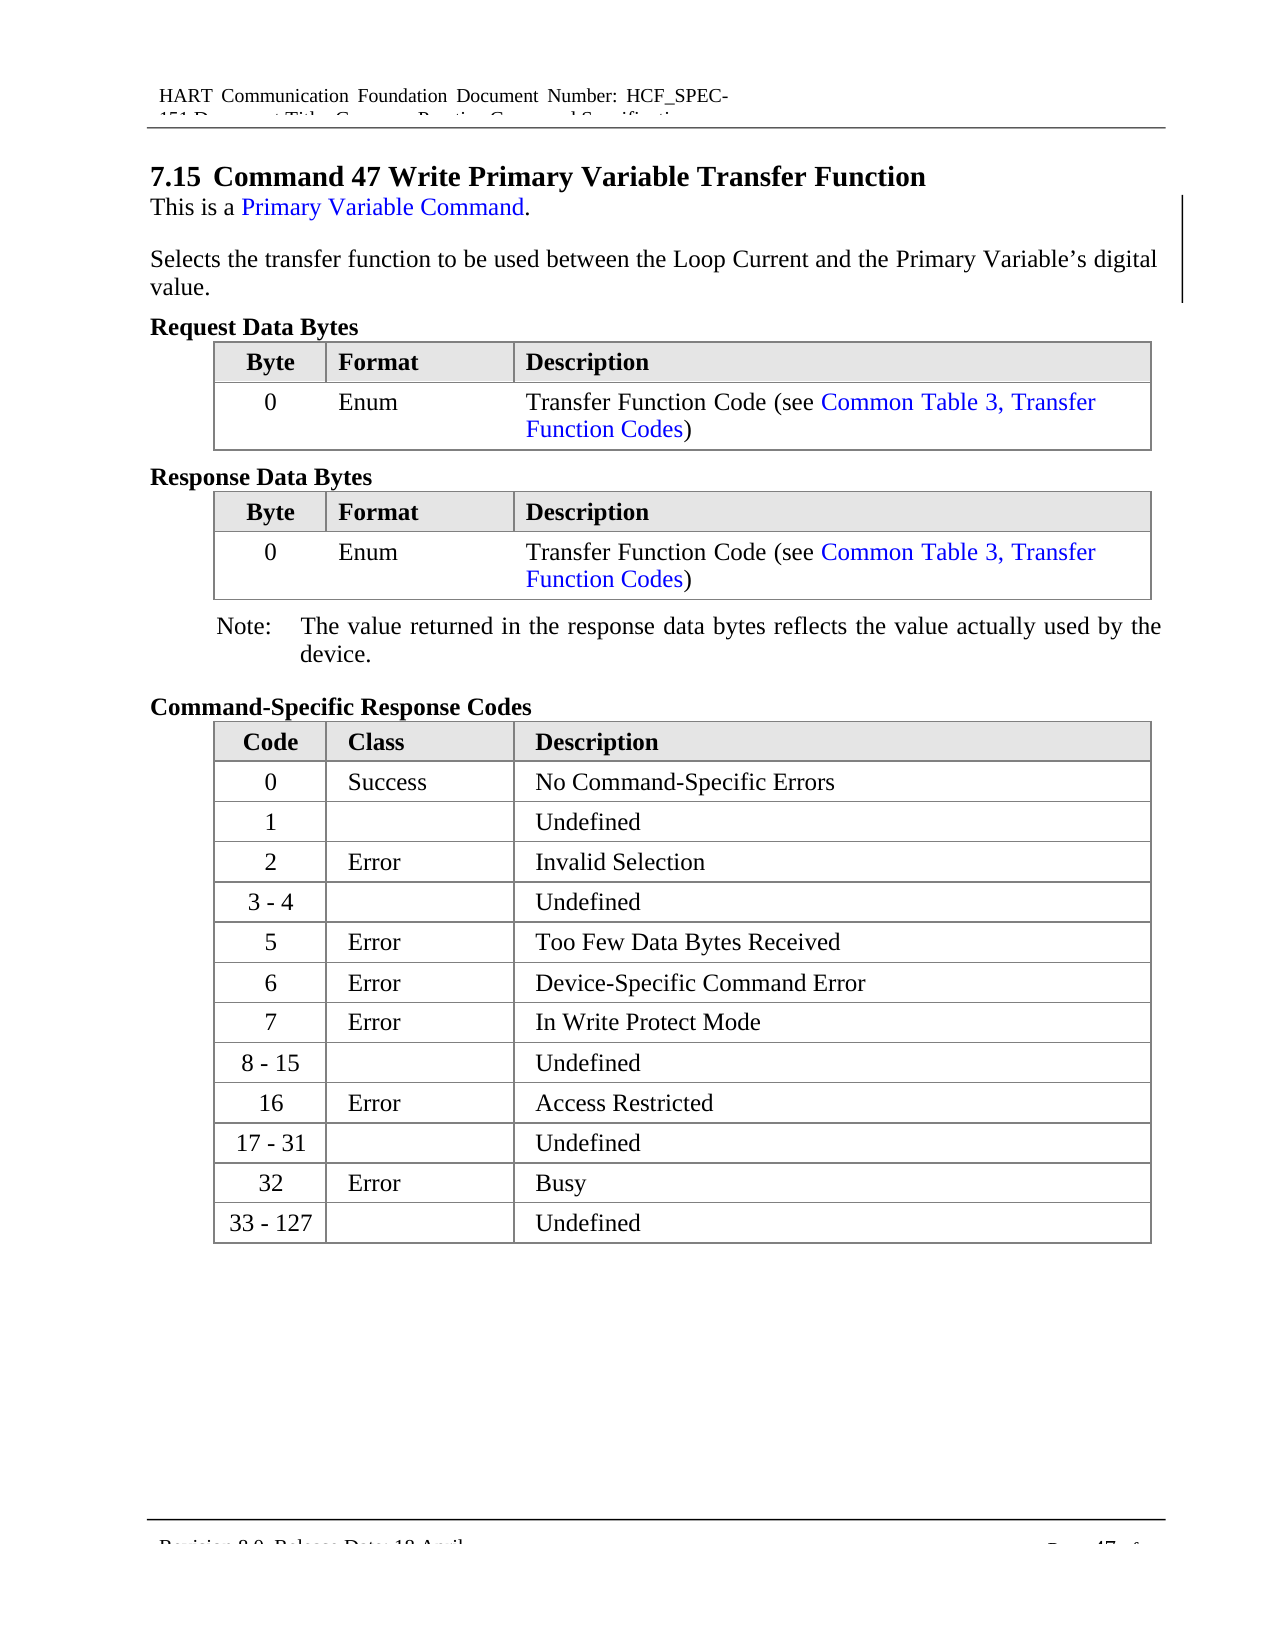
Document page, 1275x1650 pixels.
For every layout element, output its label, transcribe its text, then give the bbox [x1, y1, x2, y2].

table_cell Undefined [515, 883, 1150, 921]
table_cell 32 [215, 1164, 325, 1202]
table_header Code [215, 722, 325, 760]
table_header Class [327, 722, 513, 760]
table_cell [327, 1124, 513, 1162]
table_cell 3 - 4 [215, 883, 325, 921]
table_cell Access Restricted [515, 1083, 1150, 1122]
table_cell Undefined [515, 1203, 1150, 1242]
table_cell 0 Enum Transfer Function Code (see Common Table 3, Transfer Function Codes) [215, 532, 1150, 598]
table_cell [327, 1203, 513, 1242]
table_cell Too Few Data Bytes Received [515, 923, 1150, 961]
table_cell Success [327, 762, 513, 801]
table_cell Undefined [515, 1043, 1150, 1082]
table_cell Device-Specific Command Error [515, 963, 1150, 1001]
table_cell Undefined [515, 802, 1150, 841]
table_header Format [327, 343, 513, 381]
table_cell Error [327, 963, 513, 1001]
table_cell [327, 802, 513, 841]
table_cell In Write Protect Mode [515, 1003, 1150, 1042]
table_cell Error [327, 1164, 513, 1202]
table_cell Error [327, 842, 513, 881]
table_cell 0 Enum Transfer Function Code (see Common Table 3, Transfer Function Codes) [215, 383, 1150, 449]
table_cell 5 [215, 923, 325, 961]
table_cell Error [327, 1003, 513, 1042]
table_cell 1 [215, 802, 325, 841]
table_cell 33 - 127 [215, 1203, 325, 1242]
text Note: The value returned in the response data bytes reflects the value actually used by the device. [216, 613, 1163, 667]
table_header Byte [215, 343, 325, 381]
table_cell [327, 1043, 513, 1082]
table_header Description [515, 492, 1150, 531]
table_cell 0 [215, 762, 325, 801]
table_cell No Command-Specific Errors [515, 762, 1150, 801]
table_cell 2 [215, 842, 325, 881]
text Response Data Bytes [150, 462, 1179, 491]
subtitle Command 47 Write Primary Variable Transfer Function [150, 159, 1179, 193]
table_header Description [515, 343, 1150, 381]
text This is a Primary Variable Command. [150, 193, 1179, 221]
table_cell Undefined [515, 1124, 1150, 1162]
table_cell 8 - 15 [215, 1043, 325, 1082]
text Selects the transfer function to be used between the Loop Current and the Primary Variable’s digital value. [150, 246, 1179, 301]
text Command-Specific Response Codes [150, 692, 1179, 721]
table_header Description [515, 722, 1150, 760]
table_cell Error [327, 1083, 513, 1122]
table_cell Invalid Selection [515, 842, 1150, 881]
table_cell 17 - 31 [215, 1124, 325, 1162]
subtitle Request Data Bytes [150, 312, 1179, 341]
table_cell 7 [215, 1003, 325, 1042]
table_cell 16 [215, 1083, 325, 1122]
table_cell Busy [515, 1164, 1150, 1202]
table_cell [327, 883, 513, 921]
table_header Byte [215, 492, 325, 531]
table_cell Error [327, 923, 513, 961]
table_cell 6 [215, 963, 325, 1001]
table_header Format [327, 492, 513, 531]
